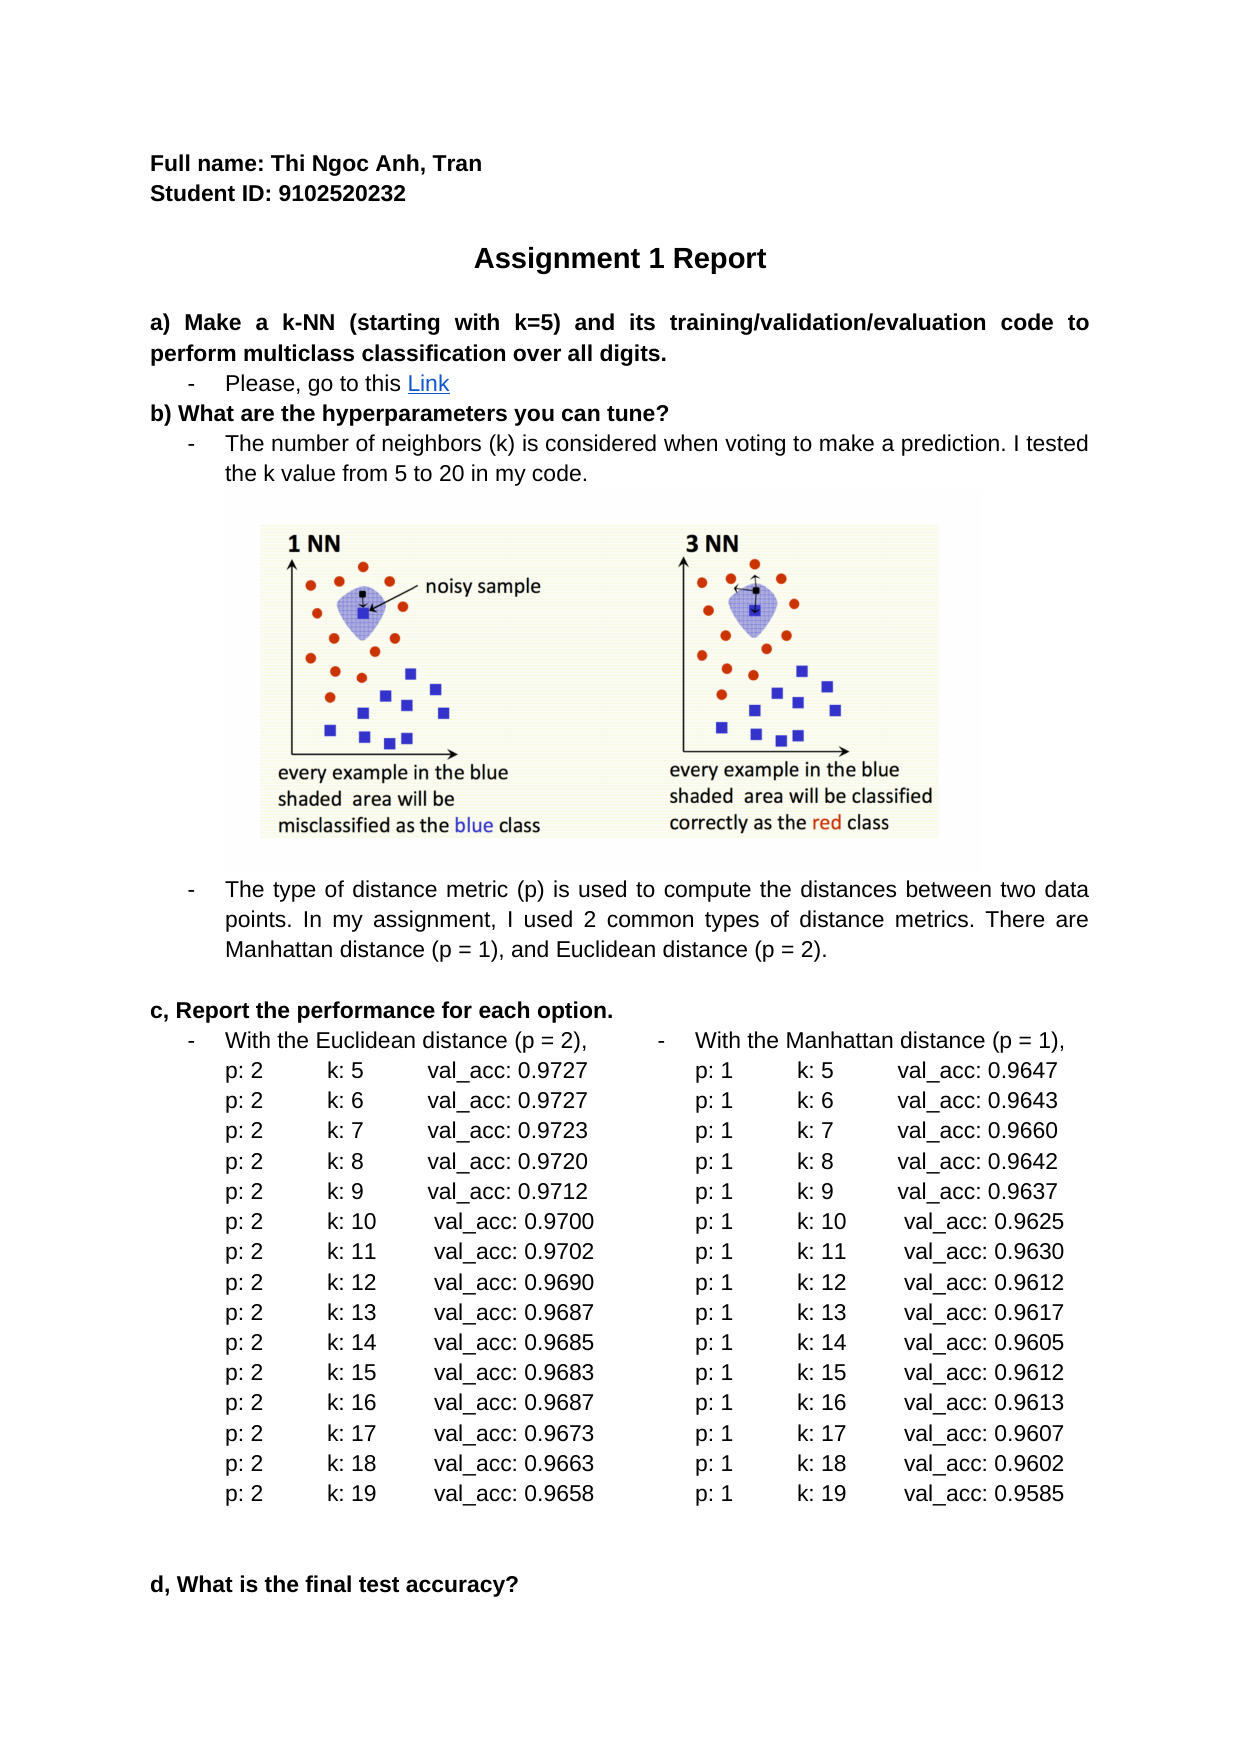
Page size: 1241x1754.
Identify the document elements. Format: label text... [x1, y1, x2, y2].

text p: 2 k: 18 val_acc: 0.9663 [225, 1450, 620, 1476]
text c, Report the performance for each option. [150, 997, 1090, 1023]
list With the Manhattan distance (p = 1), [657, 1027, 1090, 1053]
text p: 1 k: 10 val_acc: 0.9625 [695, 1208, 1090, 1234]
list The number of neighbors (k) is considered when voting to make a prediction. I tested the k value from 5 to 20 in my code. [187, 430, 1090, 487]
text p: 2 k: 17 val_acc: 0.9673 [225, 1419, 620, 1446]
text p: 1 k: 15 val_acc: 0.9612 [695, 1359, 1090, 1386]
text b) What are the hyperparameters you can tune? [150, 400, 1090, 426]
list Please, go to this Link [187, 370, 1090, 396]
text Student ID: 9102520232 [150, 180, 1090, 207]
text p: 2 k: 14 val_acc: 0.9685 [225, 1329, 620, 1355]
text p: 1 k: 6 val_acc: 0.9643 [695, 1087, 1090, 1114]
text Assignment 1 Report [150, 241, 1090, 274]
text p: 2 k: 10 val_acc: 0.9700 [225, 1208, 620, 1234]
text p: 2 k: 11 val_acc: 0.9702 [225, 1238, 620, 1265]
text p: 2 k: 16 val_acc: 0.9687 [225, 1389, 620, 1416]
list The type of distance metric (p) is used to compute the distances between two data points. In my assignment, I used 2 common types of distance metrics. There are Manhattan distance (p = 1), and Euclidean distance (p = 2). [187, 876, 1090, 963]
list With the Euclidean distance (p = 2), [187, 1027, 620, 1053]
text p: 1 k: 14 val_acc: 0.9605 [695, 1329, 1090, 1355]
text p: 1 k: 16 val_acc: 0.9613 [695, 1389, 1090, 1416]
text p: 1 k: 19 val_acc: 0.9585 [695, 1480, 1090, 1506]
text p: 2 k: 5 val_acc: 0.9727 [225, 1057, 620, 1083]
text p: 1 k: 12 val_acc: 0.9612 [695, 1268, 1090, 1295]
text p: 2 k: 9 val_acc: 0.9712 [225, 1178, 620, 1204]
text p: 1 k: 8 val_acc: 0.9642 [695, 1148, 1090, 1174]
text p: 2 k: 8 val_acc: 0.9720 [225, 1148, 620, 1174]
text p: 1 k: 18 val_acc: 0.9602 [695, 1450, 1090, 1476]
text Full name: Thi Ngoc Anh, Tran [150, 150, 1090, 176]
text p: 2 k: 13 val_acc: 0.9687 [165, 1299, 620, 1325]
text p: 2 k: 12 val_acc: 0.9690 [225, 1268, 620, 1295]
text p: 1 k: 9 val_acc: 0.9637 [695, 1178, 1090, 1204]
text p: 2 k: 19 val_acc: 0.9658 [225, 1480, 620, 1506]
text p: 1 k: 11 val_acc: 0.9630 [695, 1238, 1090, 1265]
text p: 1 k: 5 val_acc: 0.9647 [695, 1057, 1090, 1083]
text p: 2 k: 15 val_acc: 0.9683 [225, 1359, 620, 1386]
text p: 2 k: 6 val_acc: 0.9727 [225, 1087, 620, 1114]
text p: 1 k: 17 val_acc: 0.9607 [695, 1419, 1090, 1446]
text p: 1 k: 13 val_acc: 0.9617 [695, 1299, 1090, 1325]
text p: 2 k: 7 val_acc: 0.9723 [225, 1117, 620, 1144]
picture [225, 490, 982, 872]
text p: 1 k: 7 val_acc: 0.9660 [695, 1117, 1090, 1144]
text d, What is the final test accuracy? [150, 1571, 1090, 1597]
text a) Make a k-NN (starting with k=5) and its training/validation/evaluation code to perform multiclass classification over all digits. [150, 309, 1090, 366]
